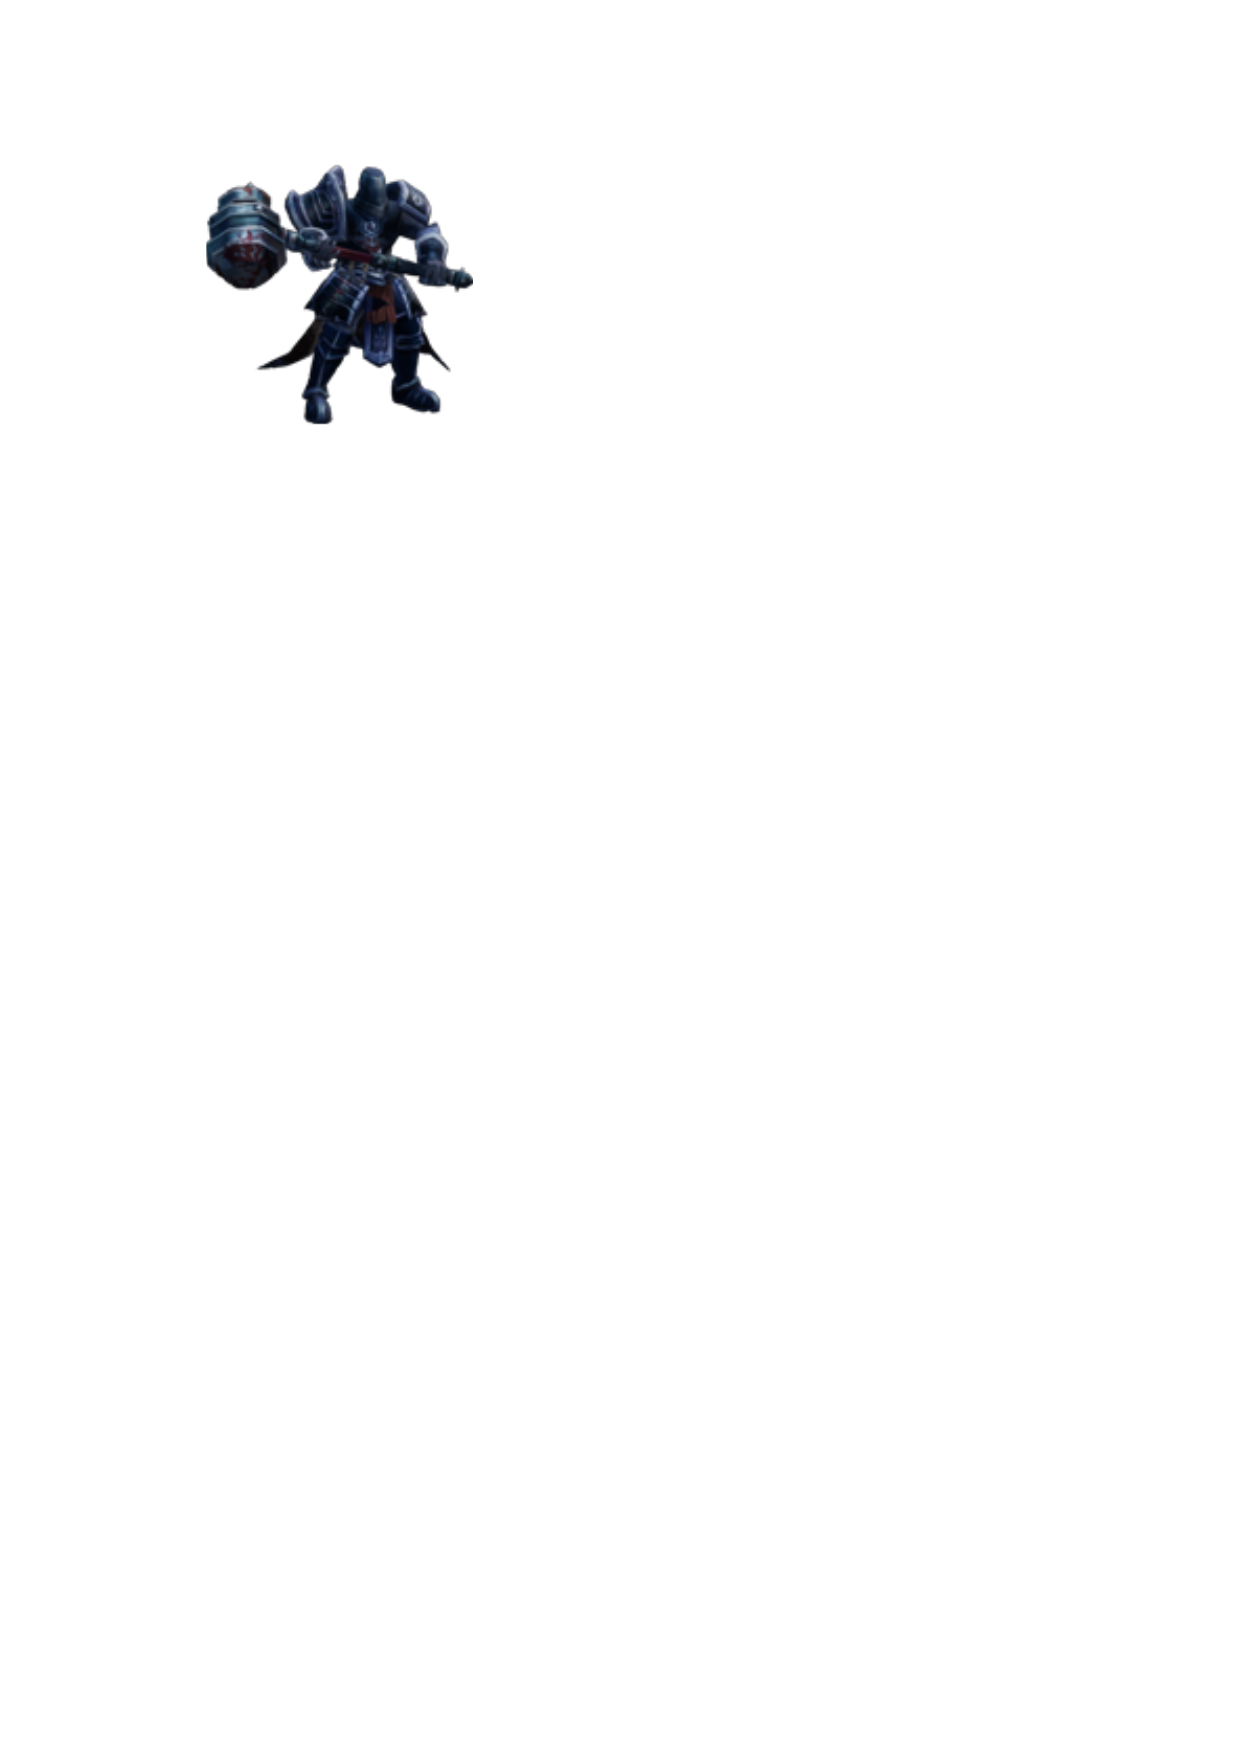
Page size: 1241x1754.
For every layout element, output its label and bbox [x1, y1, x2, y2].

picture [206, 162, 473, 429]
